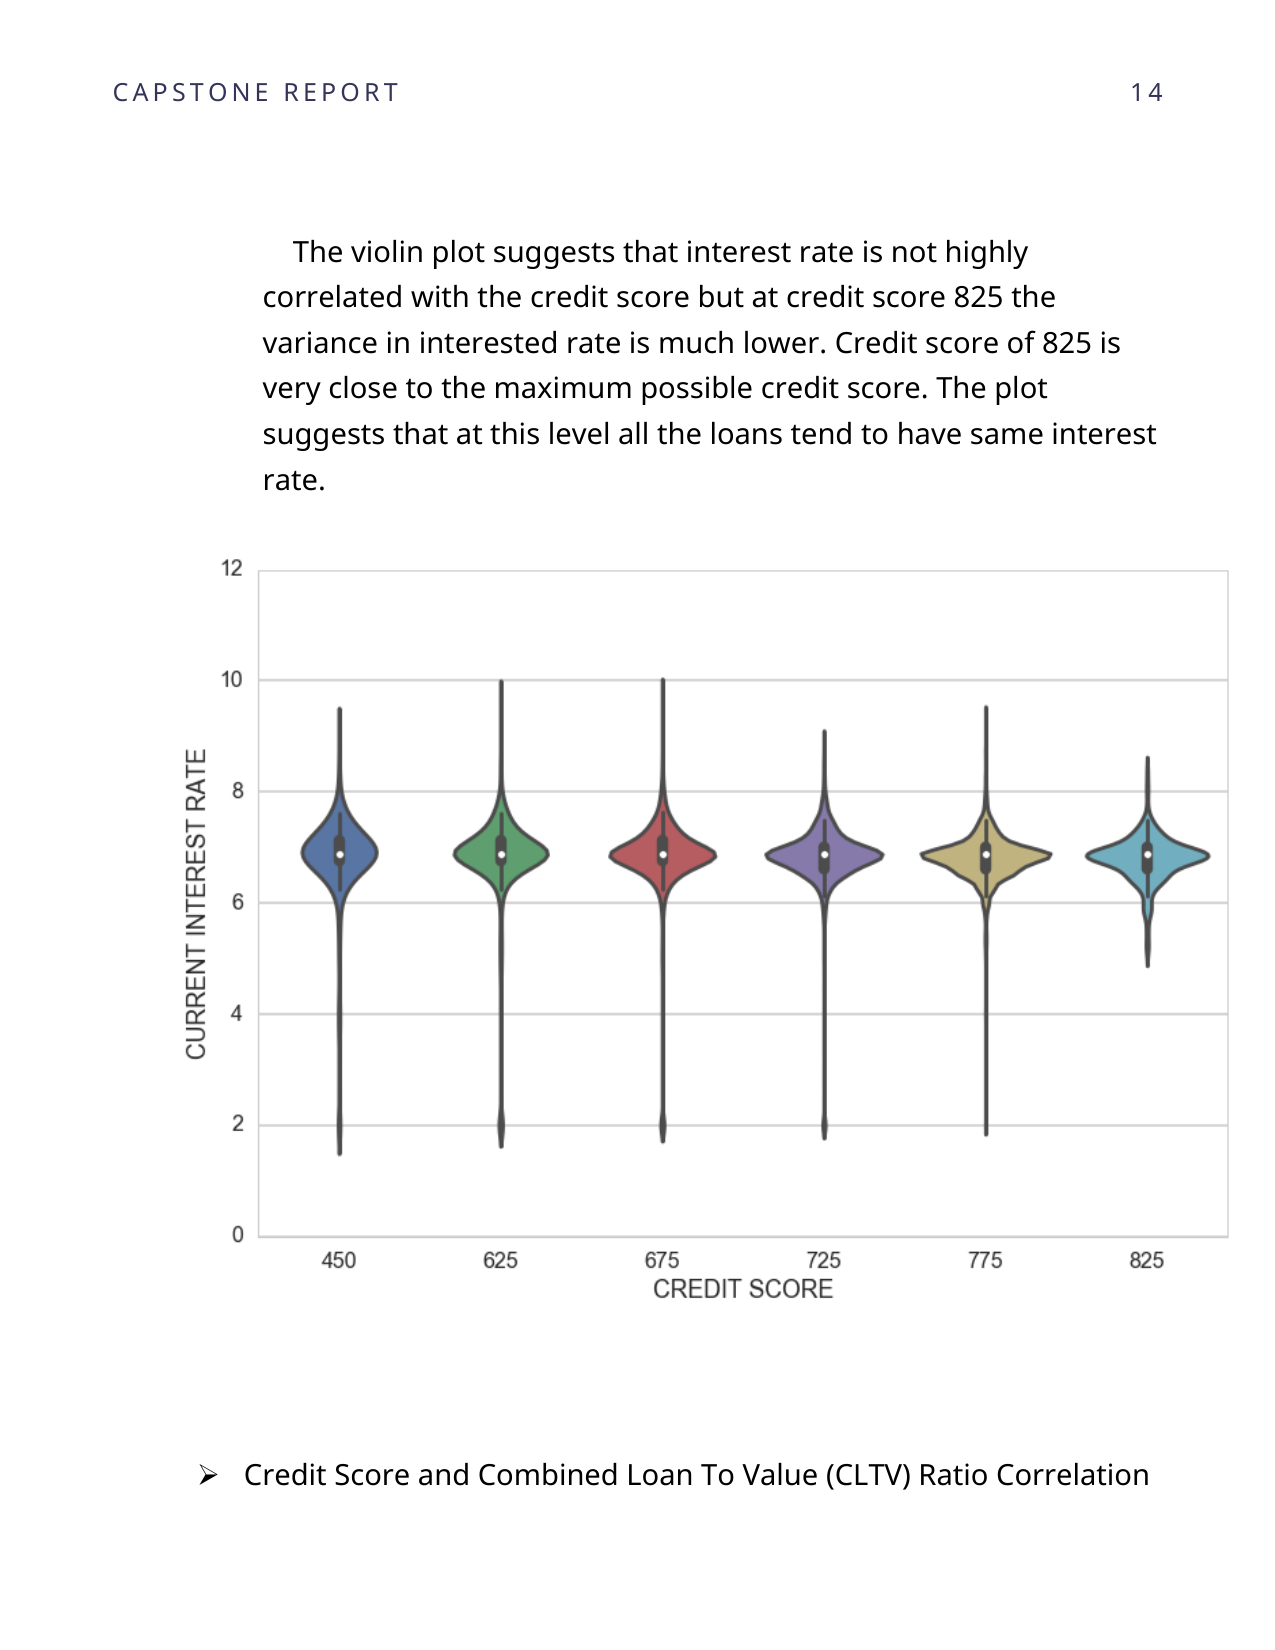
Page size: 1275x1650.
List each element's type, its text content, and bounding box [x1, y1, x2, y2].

text The violin plot suggests that interest rate is not highly correlated with the credit score but at credit score 825 the variance in interested rate is much lower. Credit score of 825 is very close to the maximum possible credit score. The plot suggests that at this level all the loans tend to have same interest rate. [262, 231, 1162, 499]
picture [178, 550, 1237, 1313]
list Credit Score and Combined Loan To Value (CLTV) Ratio Correlation [197, 1454, 1162, 1494]
